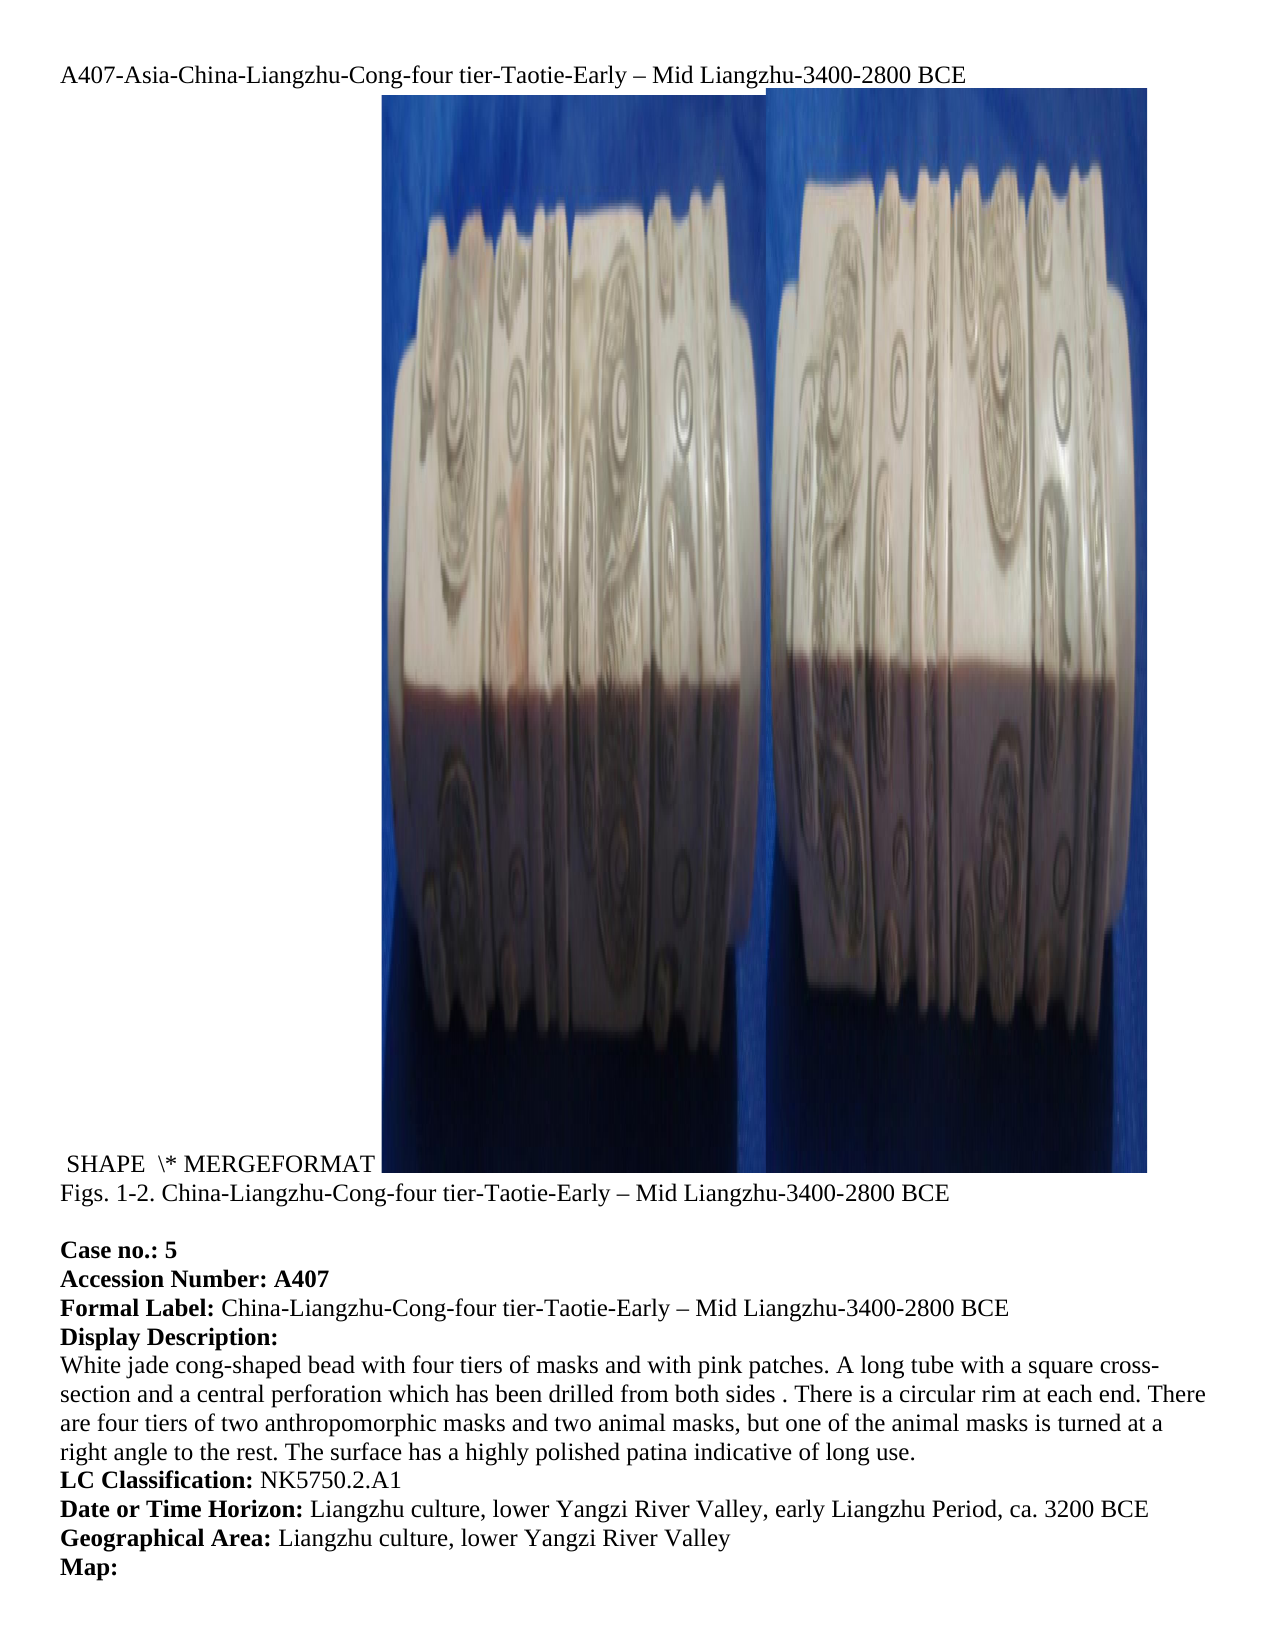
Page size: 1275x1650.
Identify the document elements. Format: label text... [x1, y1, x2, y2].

text Accession Number: A407 [60, 1264, 1215, 1293]
text Case no.: 5 [60, 1236, 1215, 1264]
picture [381, 88, 1147, 1173]
text Display Description: [60, 1322, 1215, 1351]
text LC Classification: NK5750.2.A1 [60, 1466, 1215, 1494]
text A407-Asia-China-Liangzhu-Cong-four tier-Taotie-Early – Mid Liangzhu-3400-2800 BCE [60, 60, 1215, 89]
text Figs. 1-2. China-Liangzhu-Cong-four tier-Taotie-Early – Mid Liangzhu-3400-2800 BCE [60, 1178, 1215, 1207]
text Map: [60, 1552, 1215, 1581]
text Formal Label: China-Liangzhu-Cong-four tier-Taotie-Early – Mid Liangzhu-3400-2800 BCE [60, 1293, 1215, 1322]
text White jade cong-shaped bead with four tiers of masks and with pink patches. A long tube with a square cross-section and a central perforation which has been drilled from both sides . There is a circular rim at each end. There are four tiers of two anthropomorphic masks and two animal masks, but one of the animal masks is turned at a right angle to the rest. The surface has a highly polished patina indicative of long use. [60, 1351, 1215, 1466]
text Date or Time Horizon: Liangzhu culture, lower Yangzi River Valley, early Liangzhu Period, ca. 3200 BCE Geographical Area: Liangzhu culture, lower Yangzi River Valley [60, 1494, 1215, 1552]
